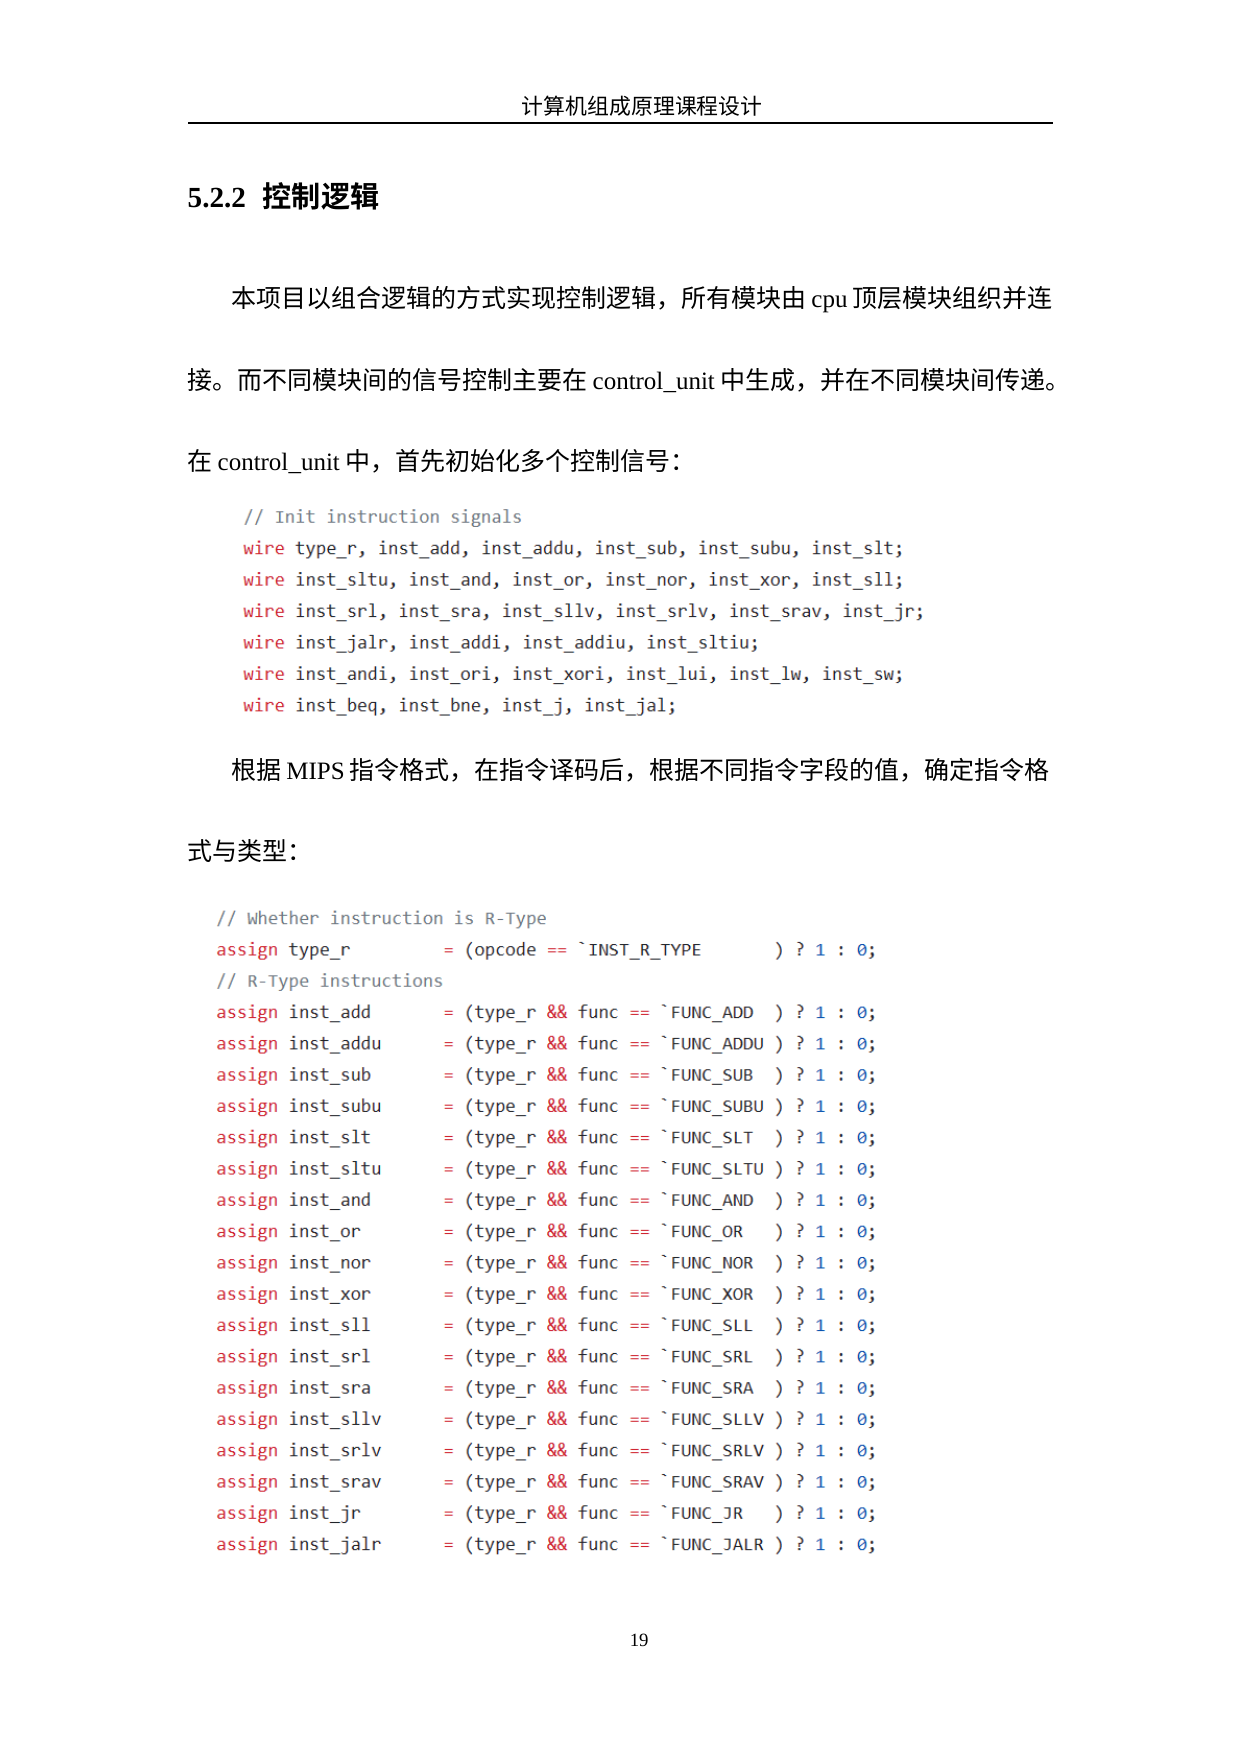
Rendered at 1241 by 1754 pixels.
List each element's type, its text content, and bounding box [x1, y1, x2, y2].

picture [187, 895, 905, 1570]
text 本项目以组合逻辑的方式实现控制逻辑，所有模块由cpu顶层模块组织并连接。而不同模块间的信号控制主要在control_unit中生成，并在不同模块间传递。在control_unit中，首先初始化多个控制信号： [187, 264, 1053, 492]
text 根据MIPS指令格式，在指令译码后，根据不同指令字段的值，确定指令格式与类型： [187, 736, 1053, 882]
subtitle 控制逻辑 [187, 162, 1053, 227]
picture [231, 505, 930, 725]
